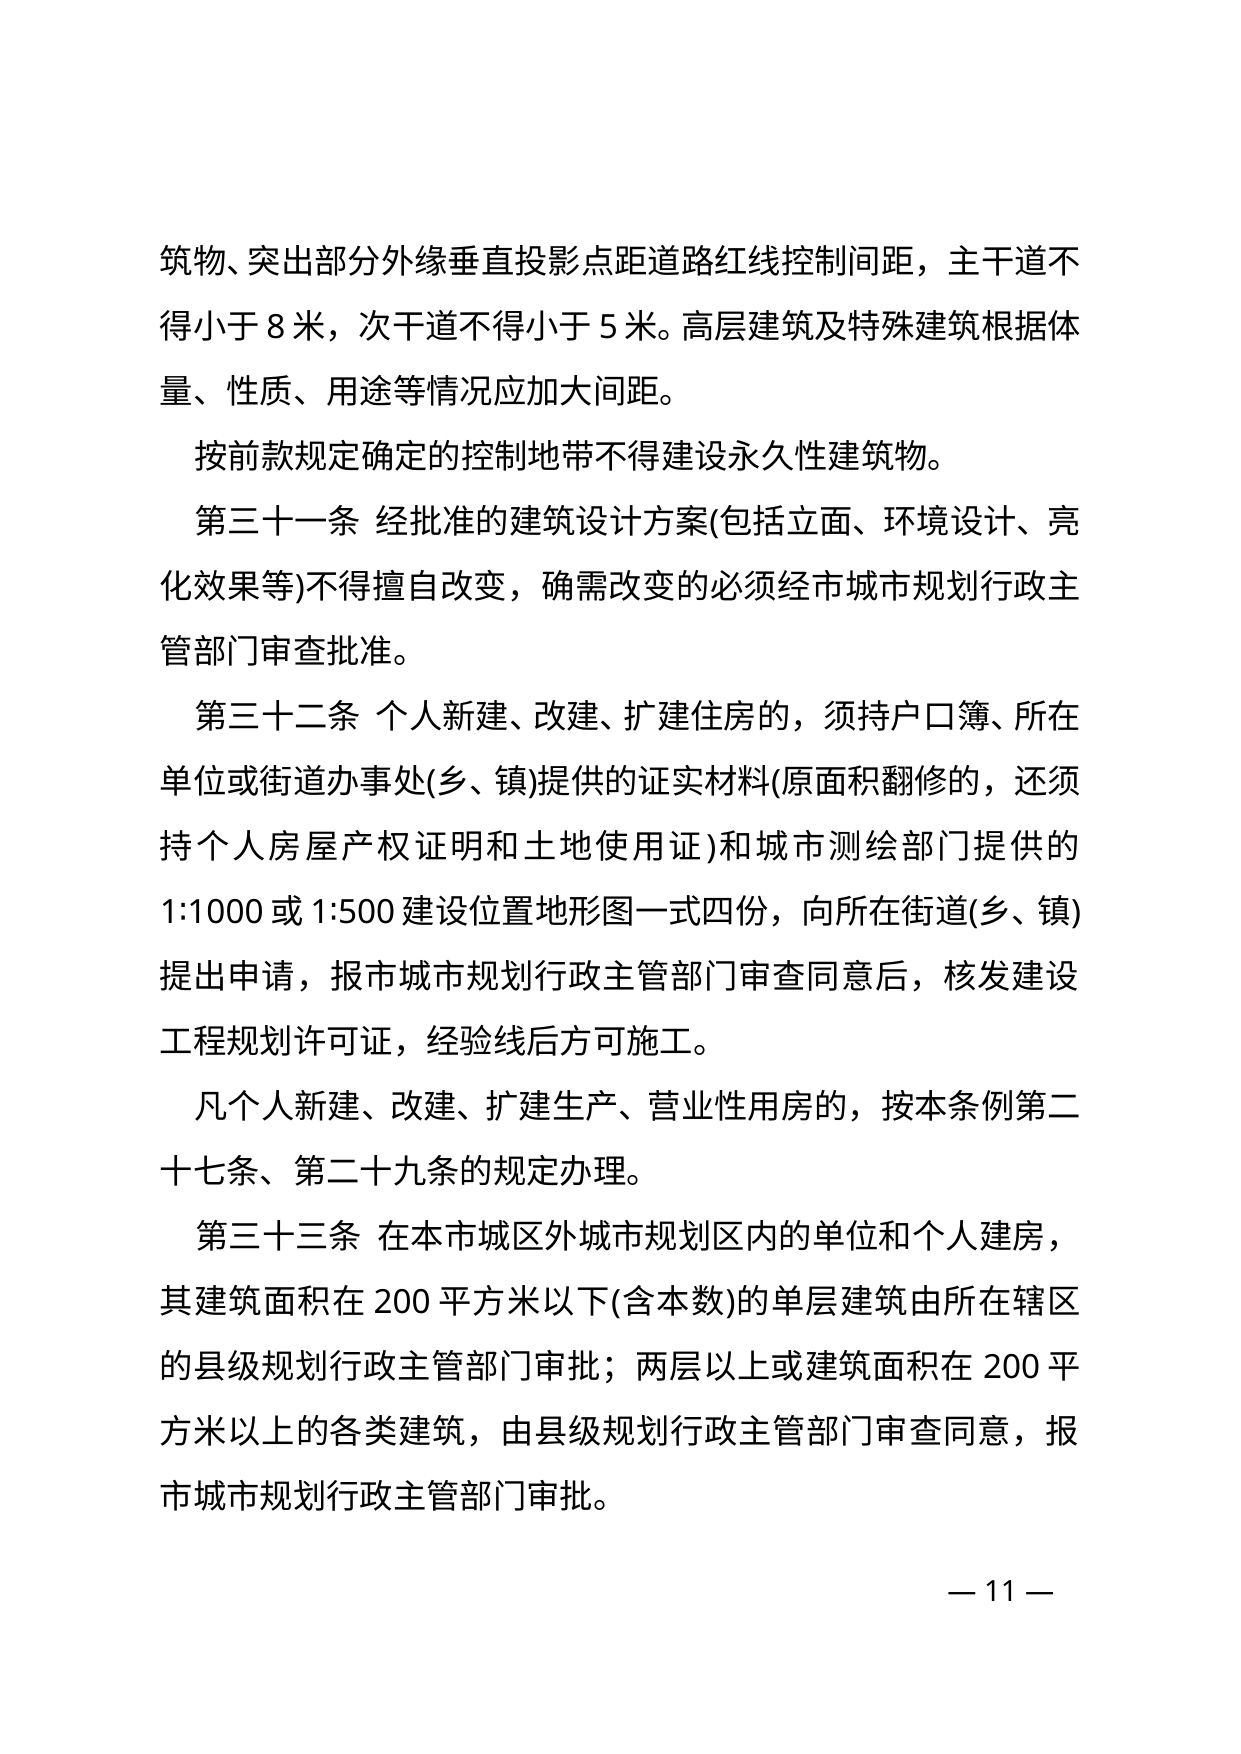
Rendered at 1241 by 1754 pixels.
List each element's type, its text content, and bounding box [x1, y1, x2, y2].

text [159, 1332, 1081, 1527]
text 凡个人新建、改建、扩建生产、营业性用房的，按本条例第二十七条、第二十九条的规定办理。 [159, 1202, 1081, 1332]
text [159, 227, 1081, 292]
text 第三十条 本市城区道路两侧临街的新建、改建、扩建的建(构)筑物、突出部分外缘垂直投影点距道路红线控制间距，主干道不得小于8米，次干道不得小于5米。高层建筑及特殊建筑根据体量、性质、用途等情况应加大间距。 [159, 292, 1081, 552]
text 第三十二条 个人新建、改建、扩建住房的，须持户口簿、所在单位或街道办事处(乡、镇)提供的证实材料(原面积翻修的，还须持个人房屋产权证明和土地使用证)和城市测绘部门提供的1∶1000或1∶500建设位置地形图一式四份，向所在街道(乡、镇)提出申请，报市城市规划行政主管部门审查同意后，核发建设工程规划许可证，经验线后方可施工。 [159, 812, 1081, 1202]
text 按前款规定确定的控制地带不得建设永久性建筑物。 [159, 552, 1081, 617]
text 第三十一条 经批准的建筑设计方案(包括立面、环境设计、亮化效果等)不得擅自改变，确需改变的必须经市城市规划行政主管部门审查批准。 [159, 617, 1081, 812]
